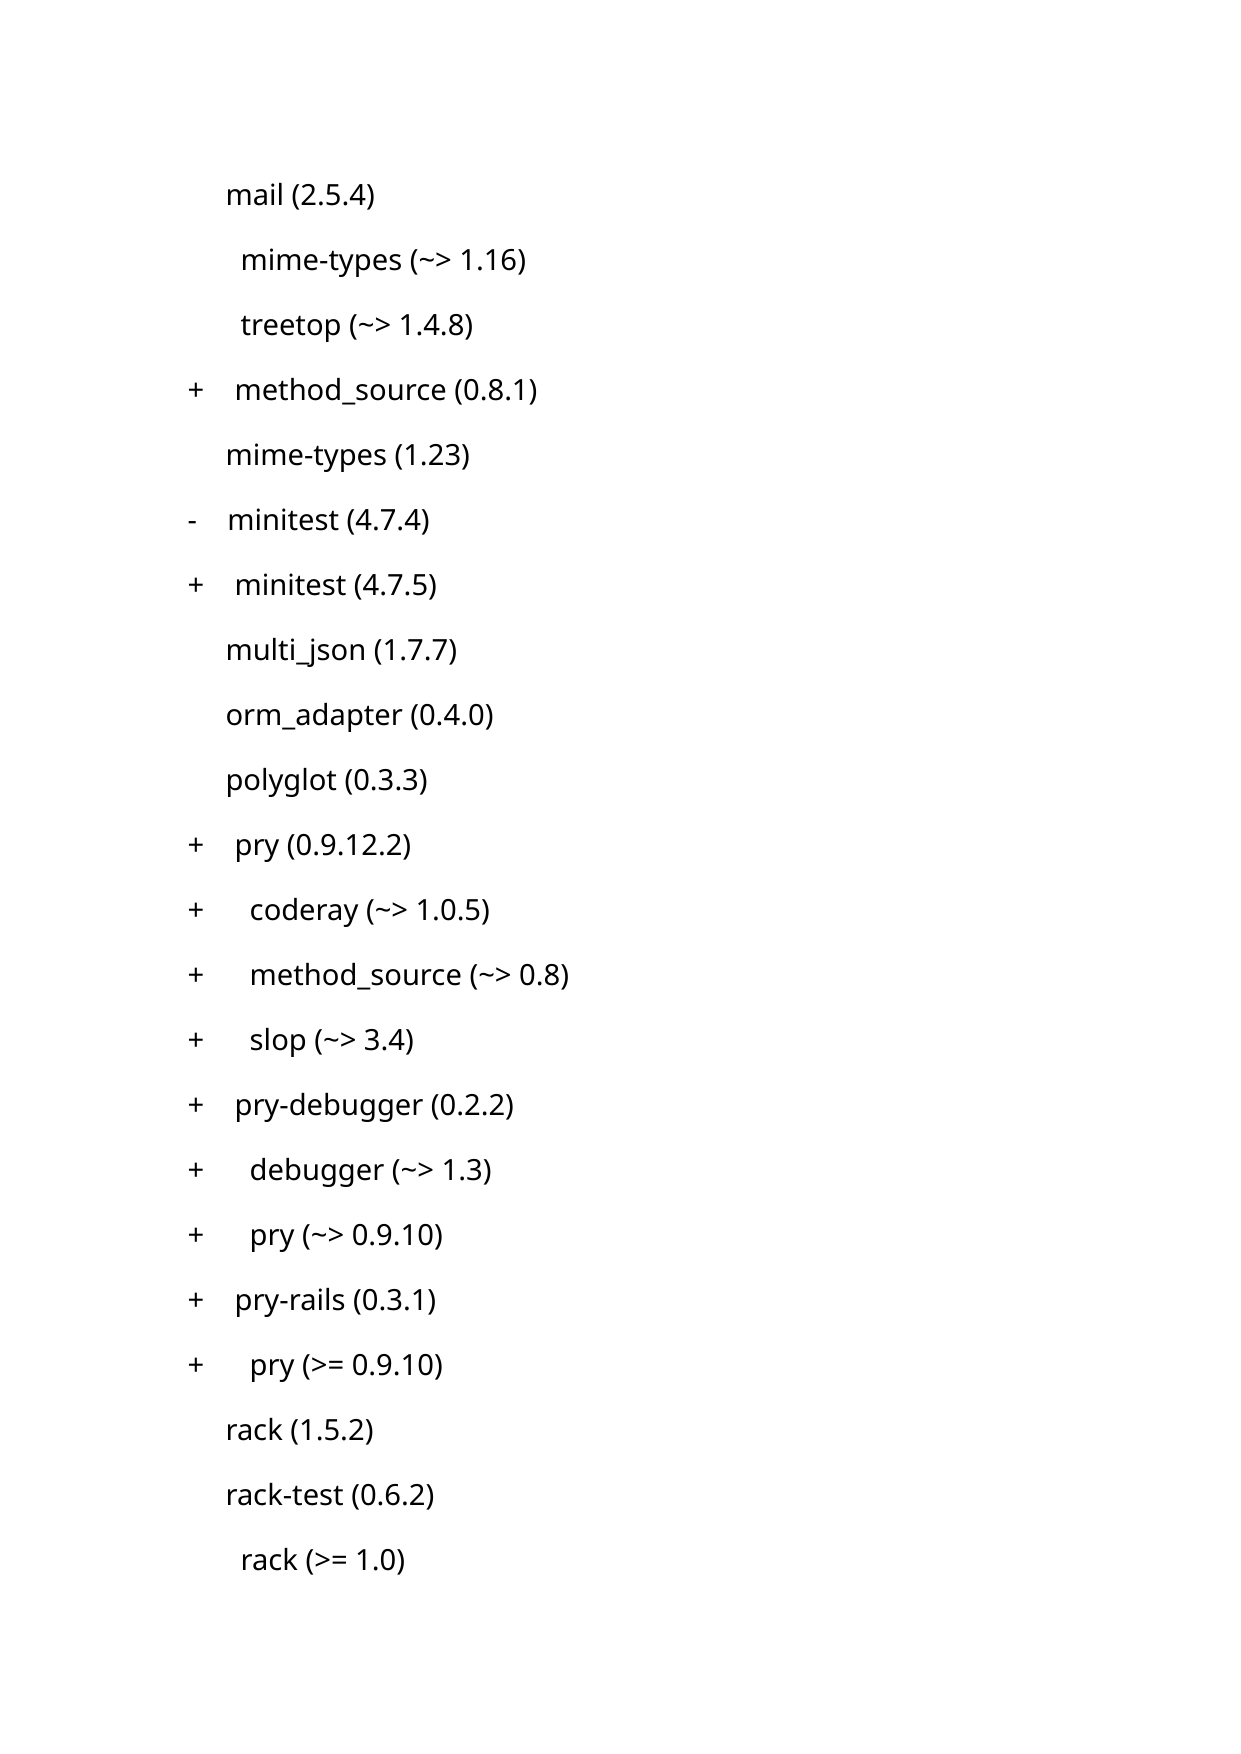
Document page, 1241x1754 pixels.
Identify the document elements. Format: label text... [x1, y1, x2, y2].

text treetop (~> 1.4.8) [187, 292, 1053, 357]
text orm_adapter (0.4.0) [187, 682, 1053, 747]
text rack (>= 1.0) [187, 1527, 1053, 1592]
text + pry (0.9.12.2) [187, 812, 1053, 877]
text + pry-debugger (0.2.2) [187, 1072, 1053, 1137]
text + method_source (0.8.1) [187, 357, 1053, 422]
text + method_source (~> 0.8) [187, 942, 1053, 1007]
text mail (2.5.4) [187, 162, 1053, 227]
text + pry (>= 0.9.10) [187, 1332, 1053, 1397]
text polyglot (0.3.3) [187, 747, 1053, 812]
text multi_json (1.7.7) [187, 617, 1053, 682]
text + coderay (~> 1.0.5) [187, 877, 1053, 942]
text + minitest (4.7.5) [187, 552, 1053, 617]
text + pry (~> 0.9.10) [187, 1202, 1053, 1267]
text rack-test (0.6.2) [187, 1462, 1053, 1527]
text mime-types (1.23) [187, 422, 1053, 487]
text - minitest (4.7.4) [187, 487, 1053, 552]
text mime-types (~> 1.16) [187, 227, 1053, 292]
text + pry-rails (0.3.1) [187, 1267, 1053, 1332]
text + debugger (~> 1.3) [187, 1137, 1053, 1202]
text rack (1.5.2) [187, 1397, 1053, 1462]
text + slop (~> 3.4) [187, 1007, 1053, 1072]
